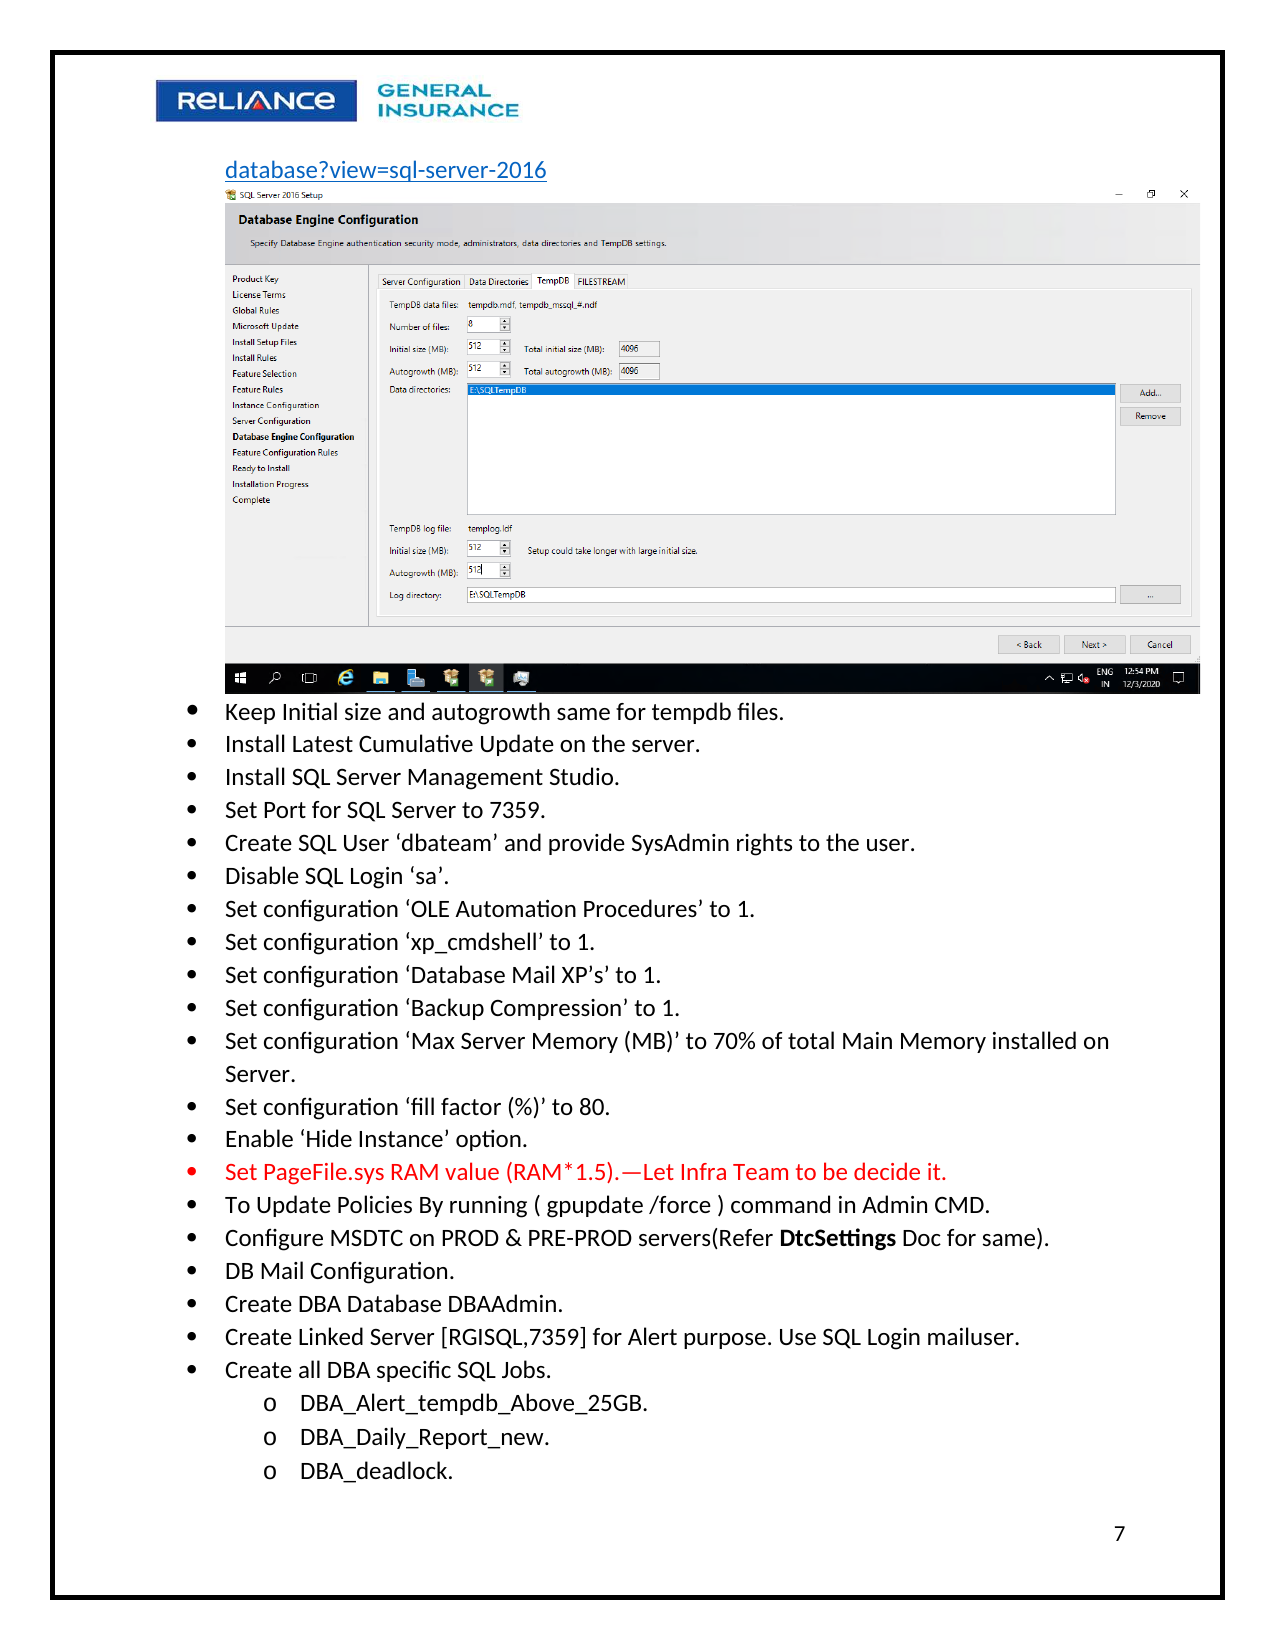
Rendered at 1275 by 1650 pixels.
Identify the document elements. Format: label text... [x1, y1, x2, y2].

list Enable ‘Hide Instance’ option. [187, 1124, 1125, 1154]
list Set configuration ‘fill factor (%)’ to 80. [187, 1091, 1125, 1121]
list Create Linked Server [RGISQL,7359] for Alert purpose. Use SQL Login mailuser. [187, 1321, 1125, 1352]
list Set configuration ‘xp_cmdshell’ to 1. [187, 926, 1125, 957]
list DB Mail Configuration. [187, 1255, 1125, 1286]
list Set configuration ‘OLE Automation Procedures’ to 1. [187, 893, 1125, 924]
list Install SQL Server Management Studio. [187, 762, 1125, 792]
list Set PageFile.sys RAM value (RAM*1.5).—Let Infra Team to be decide it. [187, 1157, 1125, 1187]
list Set configuration ‘Database Mail XP’s’ to 1. [187, 959, 1125, 989]
list Set Port for SQL Server to 7359. [187, 794, 1125, 825]
picture [225, 187, 1200, 694]
list DBA_Daily_Report_new. [262, 1421, 1125, 1453]
list Install Latest Cumulative Update on the server. [187, 729, 1125, 759]
list To Update Policies By running ( gpupdate /force ) command in Admin CMD. [187, 1189, 1125, 1220]
list Set configuration ‘Max Server Memory (MB)’ to 70% of total Main Memory installed on Server. [187, 1025, 1125, 1088]
list DBA_deadlock. [262, 1456, 1125, 1487]
list Configure MSDTC on PROD & PRE-PROD servers(Refer DtcSettings Doc for same). [187, 1222, 1125, 1253]
list Create DBA Database DBAAdmin. [187, 1288, 1125, 1319]
list Create all DBA specific SQL Jobs. [187, 1354, 1125, 1384]
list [187, 154, 1125, 693]
list DBA_Alert_tempdb_Above_25GB. [262, 1387, 1125, 1419]
picture [150, 75, 523, 127]
list Keep Initial size and autogrowth same for tempdb files. [187, 696, 1125, 726]
list Set configuration ‘Backup Compression’ to 1. [187, 992, 1125, 1022]
list Create SQL User ‘dbateam’ and provide SysAdmin rights to the user. [187, 827, 1125, 858]
list Disable SQL Login ‘sa’. [187, 860, 1125, 891]
